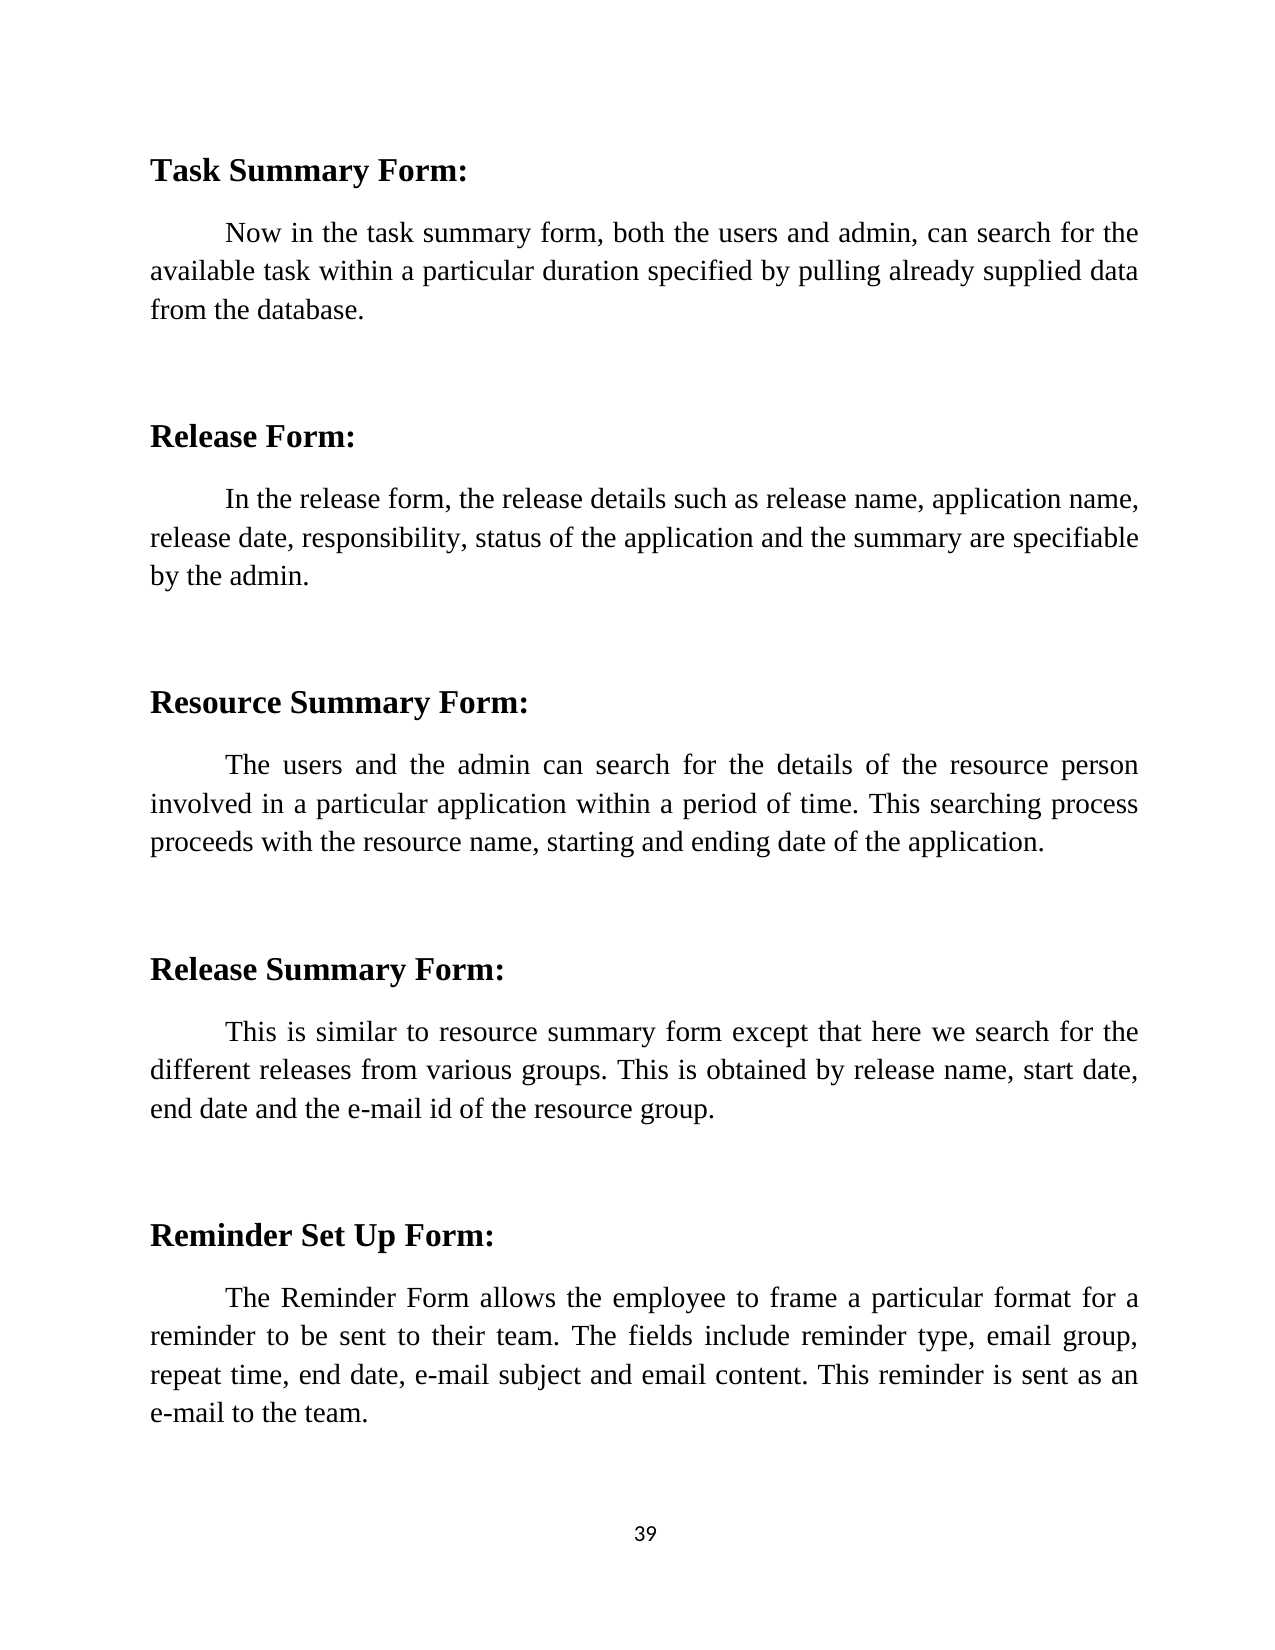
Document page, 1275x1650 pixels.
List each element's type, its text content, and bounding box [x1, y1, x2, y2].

text This is similar to resource summary form except that here we search for the different releases from various groups. This is obtained by release name, start date, end date and the e-mail id of the resource group. [150, 1014, 1140, 1124]
text Task Summary Form: [150, 150, 1140, 188]
text The Reminder Form allows the employee to frame a particular format for a reminder to be sent to their team. The fields include reminder type, email group, repeat time, end date, e-mail subject and email content. This reminder is sent as an e-mail to the team. [150, 1280, 1140, 1429]
text Resource Summary Form: [150, 682, 1140, 721]
text In the release form, the release details such as release name, application name, release date, responsibility, status of the application and the summary are specifiable by the admin. [150, 481, 1140, 592]
text Now in the task summary form, both the users and admin, can search for the available task within a particular duration specified by pulling already supplied data from the database. [150, 215, 1140, 326]
text Reminder Set Up Form: [150, 1215, 1140, 1253]
text Release Summary Form: [150, 949, 1140, 987]
text Release Form: [150, 416, 1140, 454]
text The users and the admin can search for the details of the resource person involved in a particular application within a period of time. This searching process proceeds with the resource name, starting and ending date of the application. [150, 747, 1140, 858]
